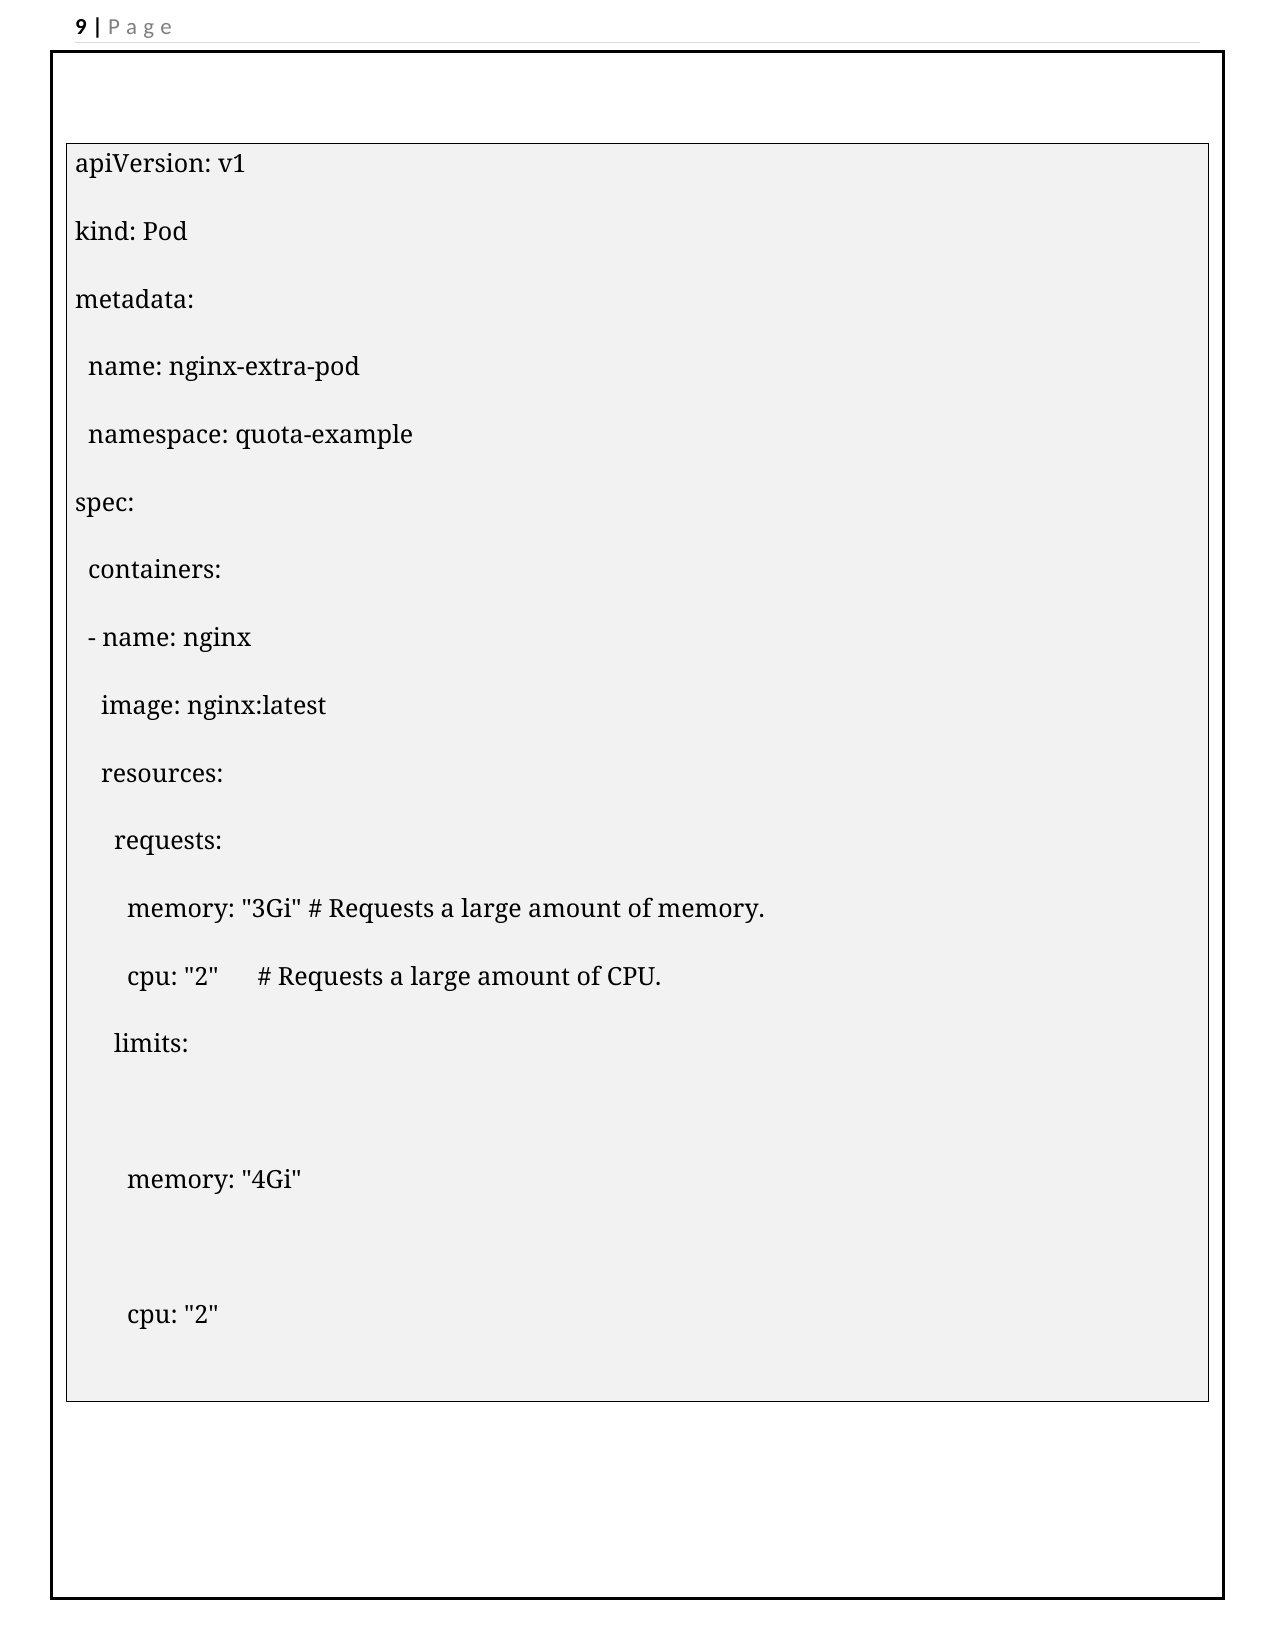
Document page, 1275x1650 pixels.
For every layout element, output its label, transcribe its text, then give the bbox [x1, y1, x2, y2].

text memory: "3Gi" # Requests a large amount of memory. [67, 887, 1208, 925]
text image: nginx:latest [67, 684, 1208, 722]
text - name: nginx [67, 617, 1208, 654]
text cpu: "2" [67, 1294, 1208, 1331]
text resources: [67, 752, 1208, 789]
text containers: [67, 549, 1208, 586]
text metadata: [67, 278, 1208, 315]
text apiVersion: v1 [67, 144, 1208, 180]
text limits: [67, 1023, 1208, 1060]
text spec: [67, 481, 1208, 518]
text requests: [67, 820, 1208, 857]
text memory: "4Gi" [67, 1158, 1208, 1196]
text cpu: "2" # Requests a large amount of CPU. [67, 955, 1208, 992]
text namespace: quota-example [67, 413, 1208, 451]
text kind: Pod [67, 210, 1208, 248]
text name: nginx-extra-pod [67, 346, 1208, 383]
